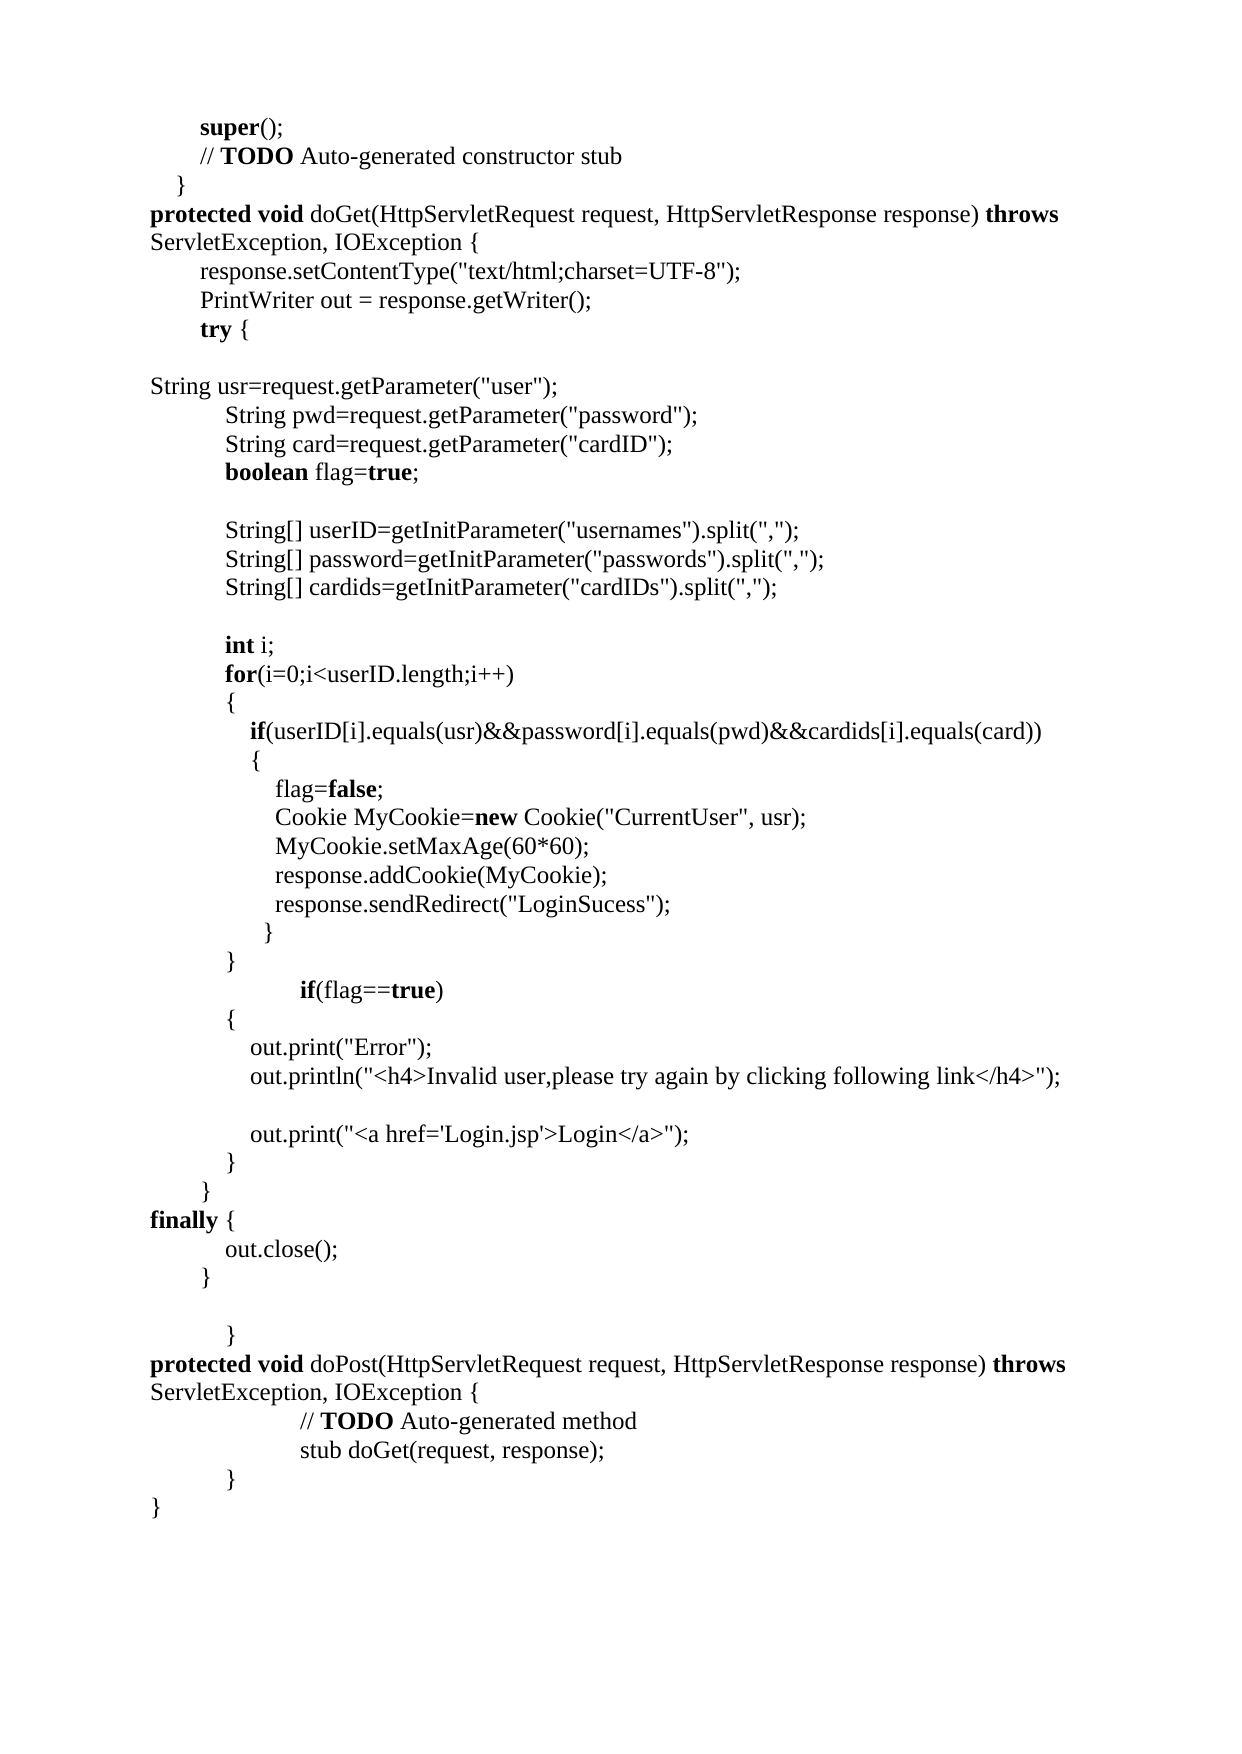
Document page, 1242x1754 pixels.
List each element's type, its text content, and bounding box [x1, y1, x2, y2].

text out.close(); [225, 1234, 1139, 1262]
text super(); [200, 112, 1139, 141]
text } [175, 170, 1139, 199]
text protected void doGet(HttpServletRequest request, HttpServletResponse response) throws [150, 199, 1139, 227]
text for(i=0;i<userID.length;i++) [225, 659, 1139, 687]
text { [250, 745, 1139, 774]
text } [200, 1262, 1139, 1291]
text } [225, 1147, 1139, 1176]
text out.print("<a href='Login.jsp'>Login</a>"); [250, 1119, 1139, 1147]
subtitle finally { [150, 1205, 1139, 1234]
text if(flag==true) [300, 975, 1139, 1004]
text } [225, 1320, 1139, 1349]
text if(userID[i].equals(usr)&&password[i].equals(pwd)&&cardids[i].equals(card)) [250, 716, 1139, 745]
text { [225, 687, 1139, 716]
text } [262, 917, 1139, 946]
text ServletException, IOException { [150, 1377, 1139, 1406]
text ServletException, IOException { response.setContentType("text/html;charset=UTF-8"); PrintWriter out = response.getWriter(); [150, 227, 745, 314]
text } [225, 1464, 1139, 1492]
text } [200, 1176, 1139, 1205]
text Cookie MyCookie=new Cookie("CurrentUser", usr); MyCookie.setMaxAge(60*60); response.addCookie(MyCookie); response.sendRedirect("LoginSucess"); [275, 802, 809, 917]
text out.println("<h4>Invalid user,please try again by clicking following link</h4>"); [250, 1061, 1139, 1090]
text // TODO Auto-generated constructor stub [200, 141, 1139, 170]
subtitle try { [200, 314, 1139, 342]
text protected void doPost(HttpServletRequest request, HttpServletResponse response) throws [150, 1349, 1139, 1377]
text out.print("Error"); [250, 1032, 1139, 1061]
text String[] userID=getInitParameter("usernames").split(","); String[] password=getInitParameter("passwords").split(","); String[] cardids=getInitParameter("cardIDs").split(","); [225, 515, 827, 601]
text { [225, 1004, 1139, 1032]
text int i; [225, 630, 1139, 659]
text String pwd=request.getParameter("password"); String card=request.getParameter("cardID"); boolean flag=true; [225, 400, 700, 486]
text // TODO Auto-generated method stub doGet(request, response); [300, 1406, 684, 1464]
text flag=false; [275, 774, 1139, 802]
text } [225, 946, 1139, 975]
text } [150, 1492, 1139, 1521]
text String usr=request.getParameter("user"); [150, 371, 1139, 400]
